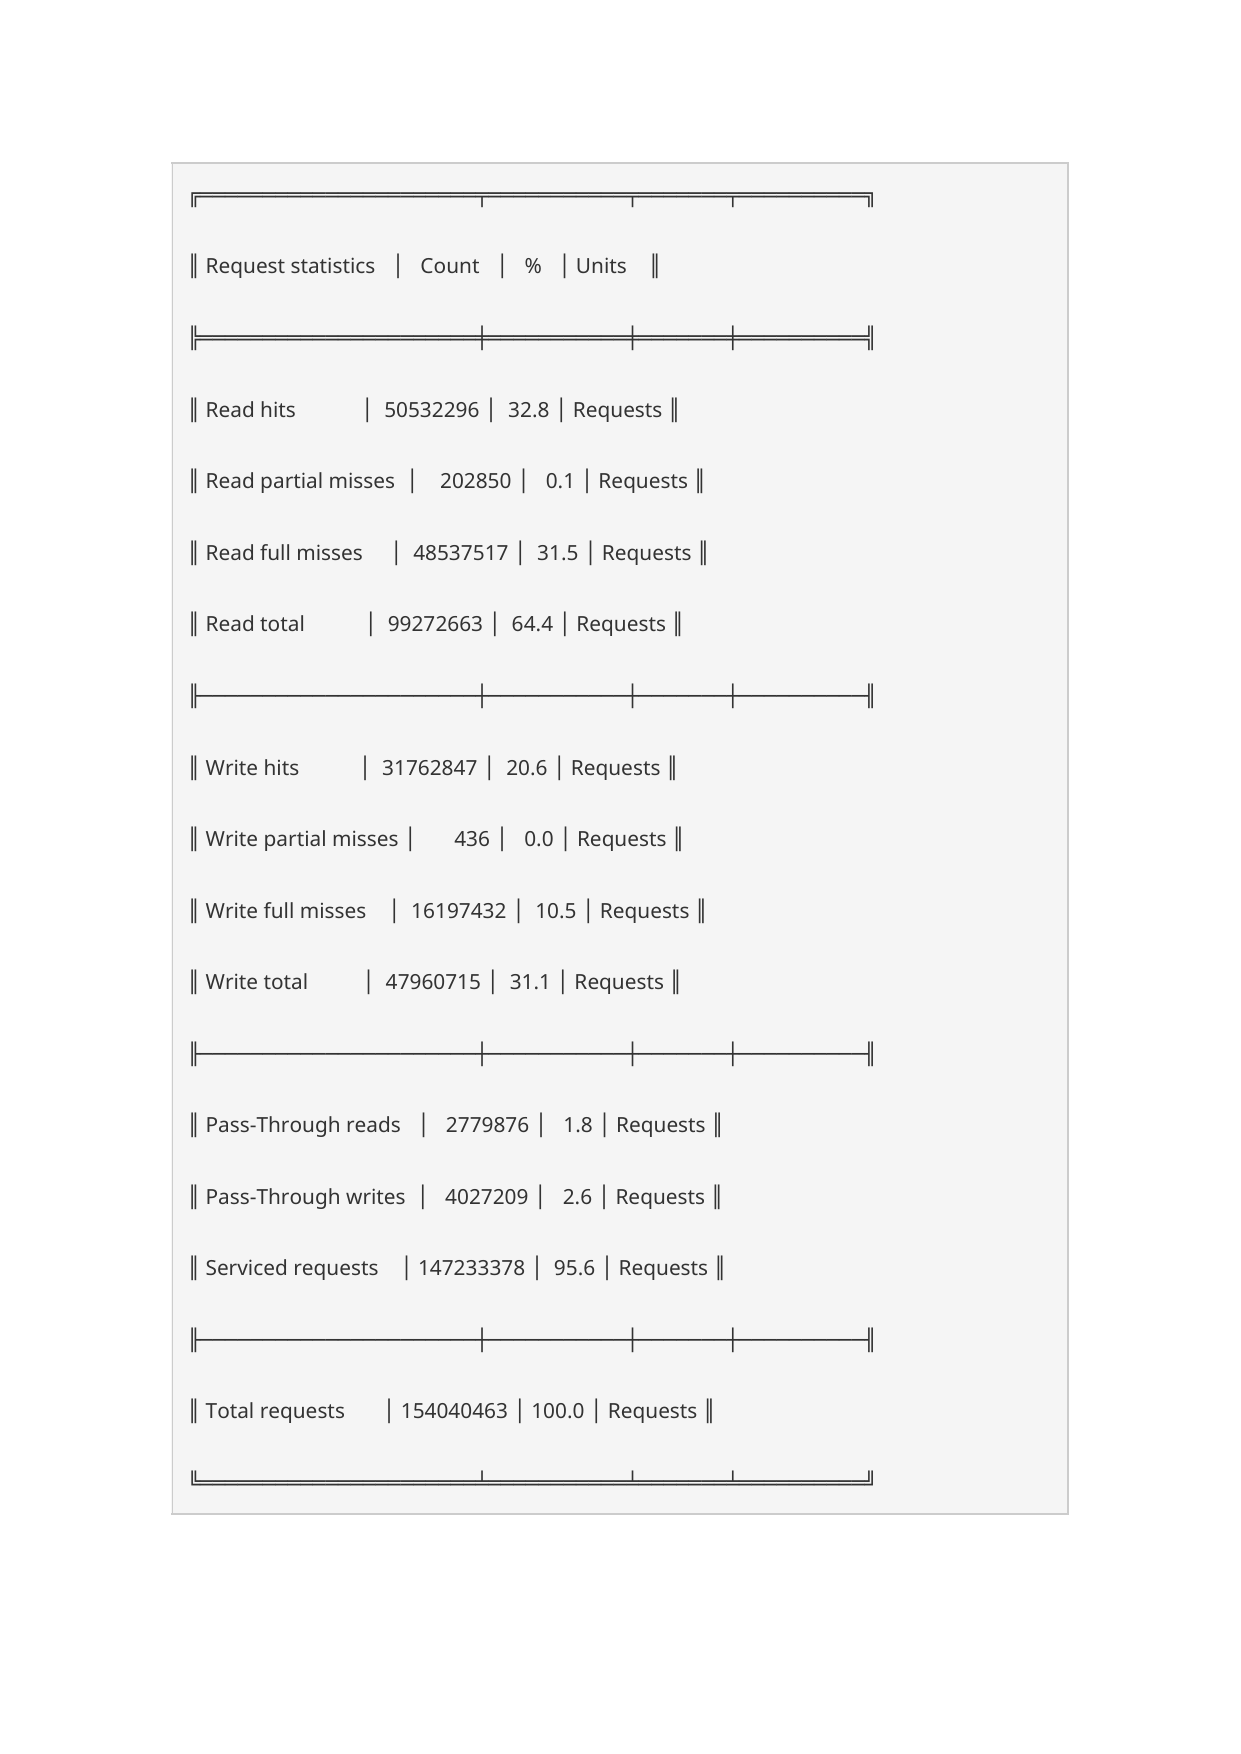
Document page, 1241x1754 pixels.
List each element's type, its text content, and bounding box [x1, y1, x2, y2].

text ║ Write hits │ 31762847 │ 20.6 │ Requests ║ [173, 734, 1067, 783]
text ║ Write full misses │ 16197432 │ 10.5 │ Requests ║ [173, 878, 1067, 926]
text ╟──────────────────────┼───────────┼───────┼──────────╢ [173, 1021, 1067, 1069]
text ║ Serviced requests │ 147233378 │ 95.6 │ Requests ║ [173, 1235, 1067, 1284]
text ║ Write partial misses │ 436 │ 0.0 │ Requests ║ [173, 806, 1067, 855]
text ╟──────────────────────┼───────────┼───────┼──────────╢ [173, 663, 1067, 712]
text ║ Request statistics │ Count │ % │ Units ║ [173, 233, 1067, 282]
text ║ Read full misses │ 48537517 │ 31.5 │ Requests ║ [173, 520, 1067, 568]
text ║ Read partial misses │ 202850 │ 0.1 │ Requests ║ [173, 448, 1067, 497]
text ║ Pass-Through writes │ 4027209 │ 2.6 │ Requests ║ [173, 1164, 1067, 1212]
text ║ Write total │ 47960715 │ 31.1 │ Requests ║ [173, 949, 1067, 998]
text ║ Read hits │ 50532296 │ 32.8 │ Requests ║ [173, 377, 1067, 425]
text ╔══════════════════════╤═══════════╤═══════╤══════════╗ [173, 164, 1067, 211]
text ║ Pass-Through reads │ 2779876 │ 1.8 │ Requests ║ [173, 1092, 1067, 1141]
text ║ Total requests │ 154040463 │ 100.0 │ Requests ║ [173, 1378, 1067, 1427]
text ╠══════════════════════╪═══════════╪═══════╪══════════╣ [173, 305, 1067, 354]
text ║ Read total │ 99272663 │ 64.4 │ Requests ║ [173, 591, 1067, 640]
text ╚══════════════════════╧═══════════╧═══════╧══════════╝ [173, 1450, 1067, 1513]
text ╟──────────────────────┼───────────┼───────┼──────────╢ [173, 1307, 1067, 1356]
